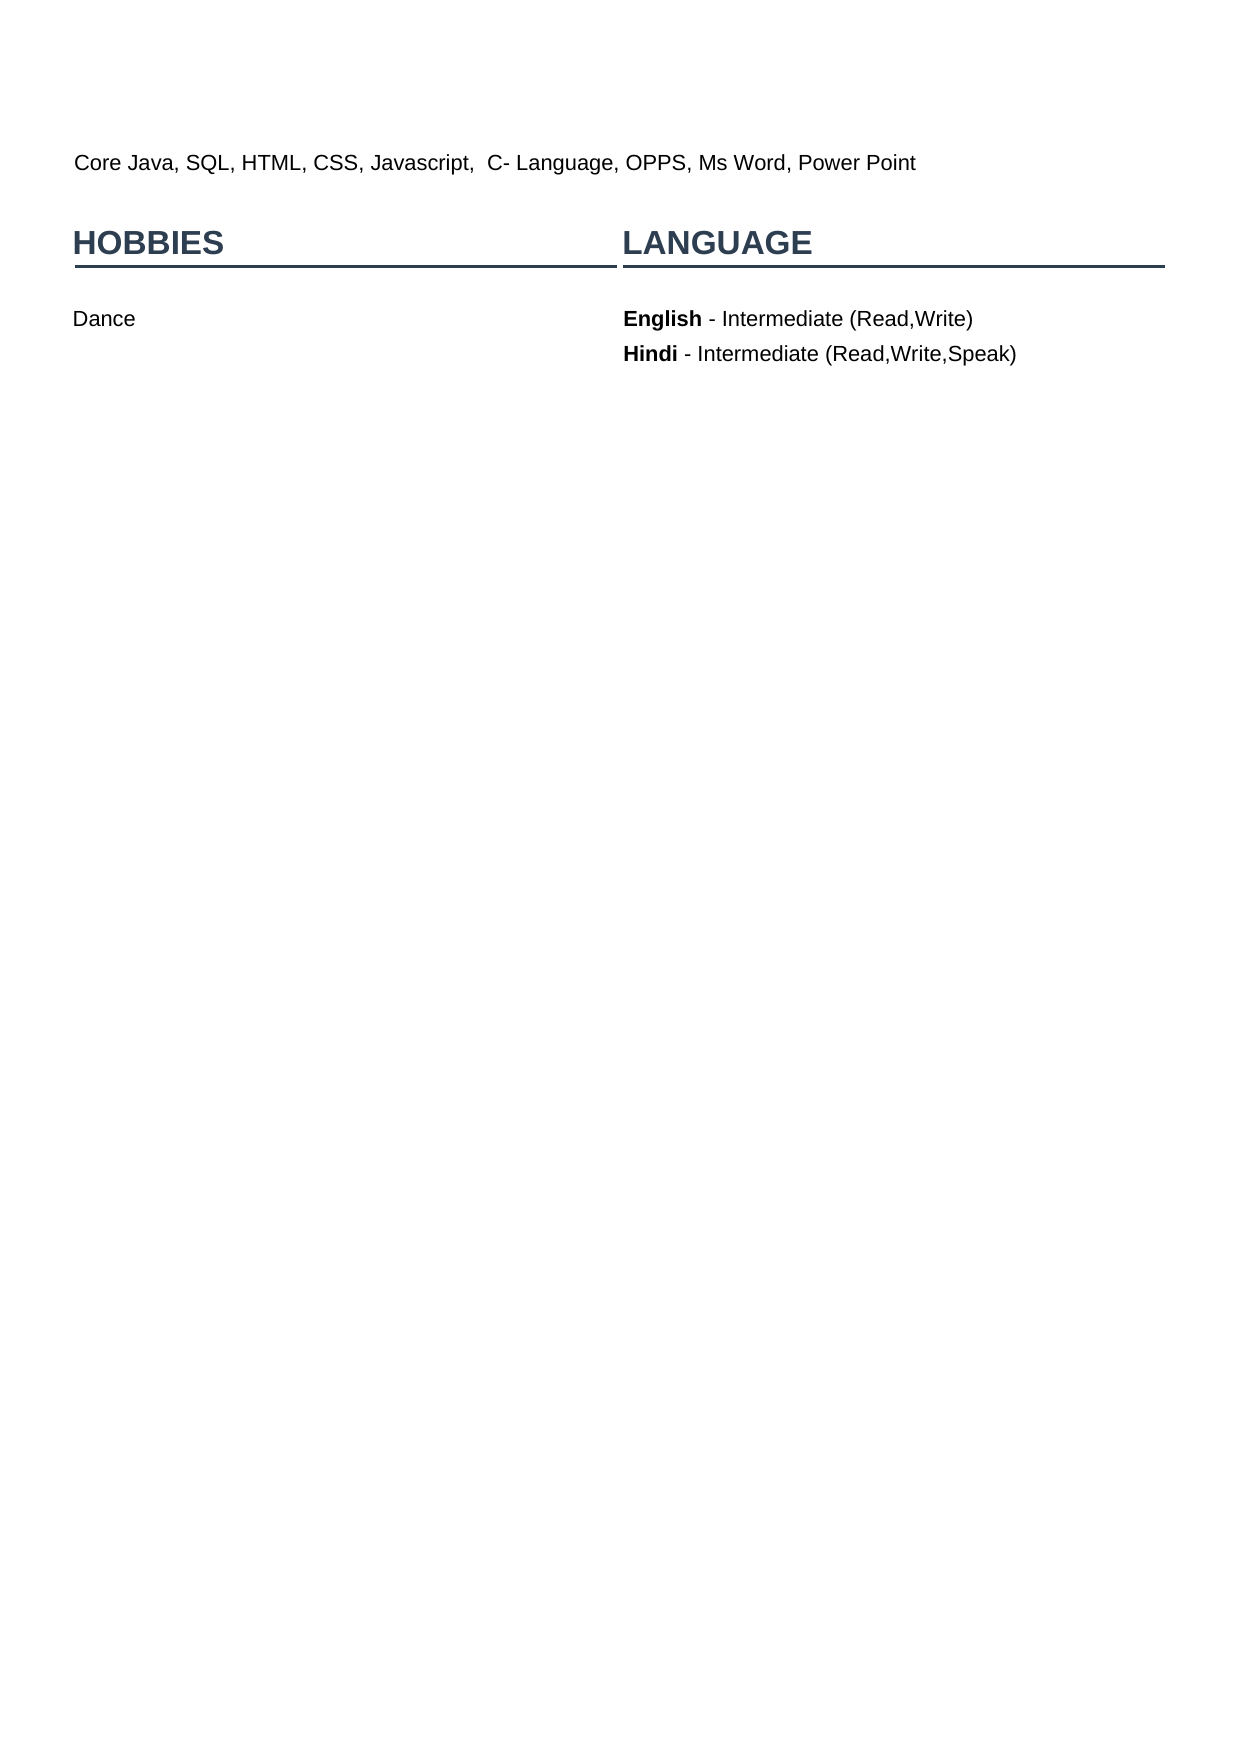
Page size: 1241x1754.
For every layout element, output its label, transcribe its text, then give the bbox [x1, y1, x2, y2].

text Core Java, SQL, HTML, CSS, Javascript, C- Language, OPPS, Ms Word, Power Point [74, 150, 1164, 175]
subtitle HOBBIES LANGUAGE [72, 223, 1164, 262]
text Hindi - Intermediate (Read,Write,Speak) [623, 341, 1164, 366]
text Dance English - Intermediate (Read,Write) [72, 305, 1168, 331]
